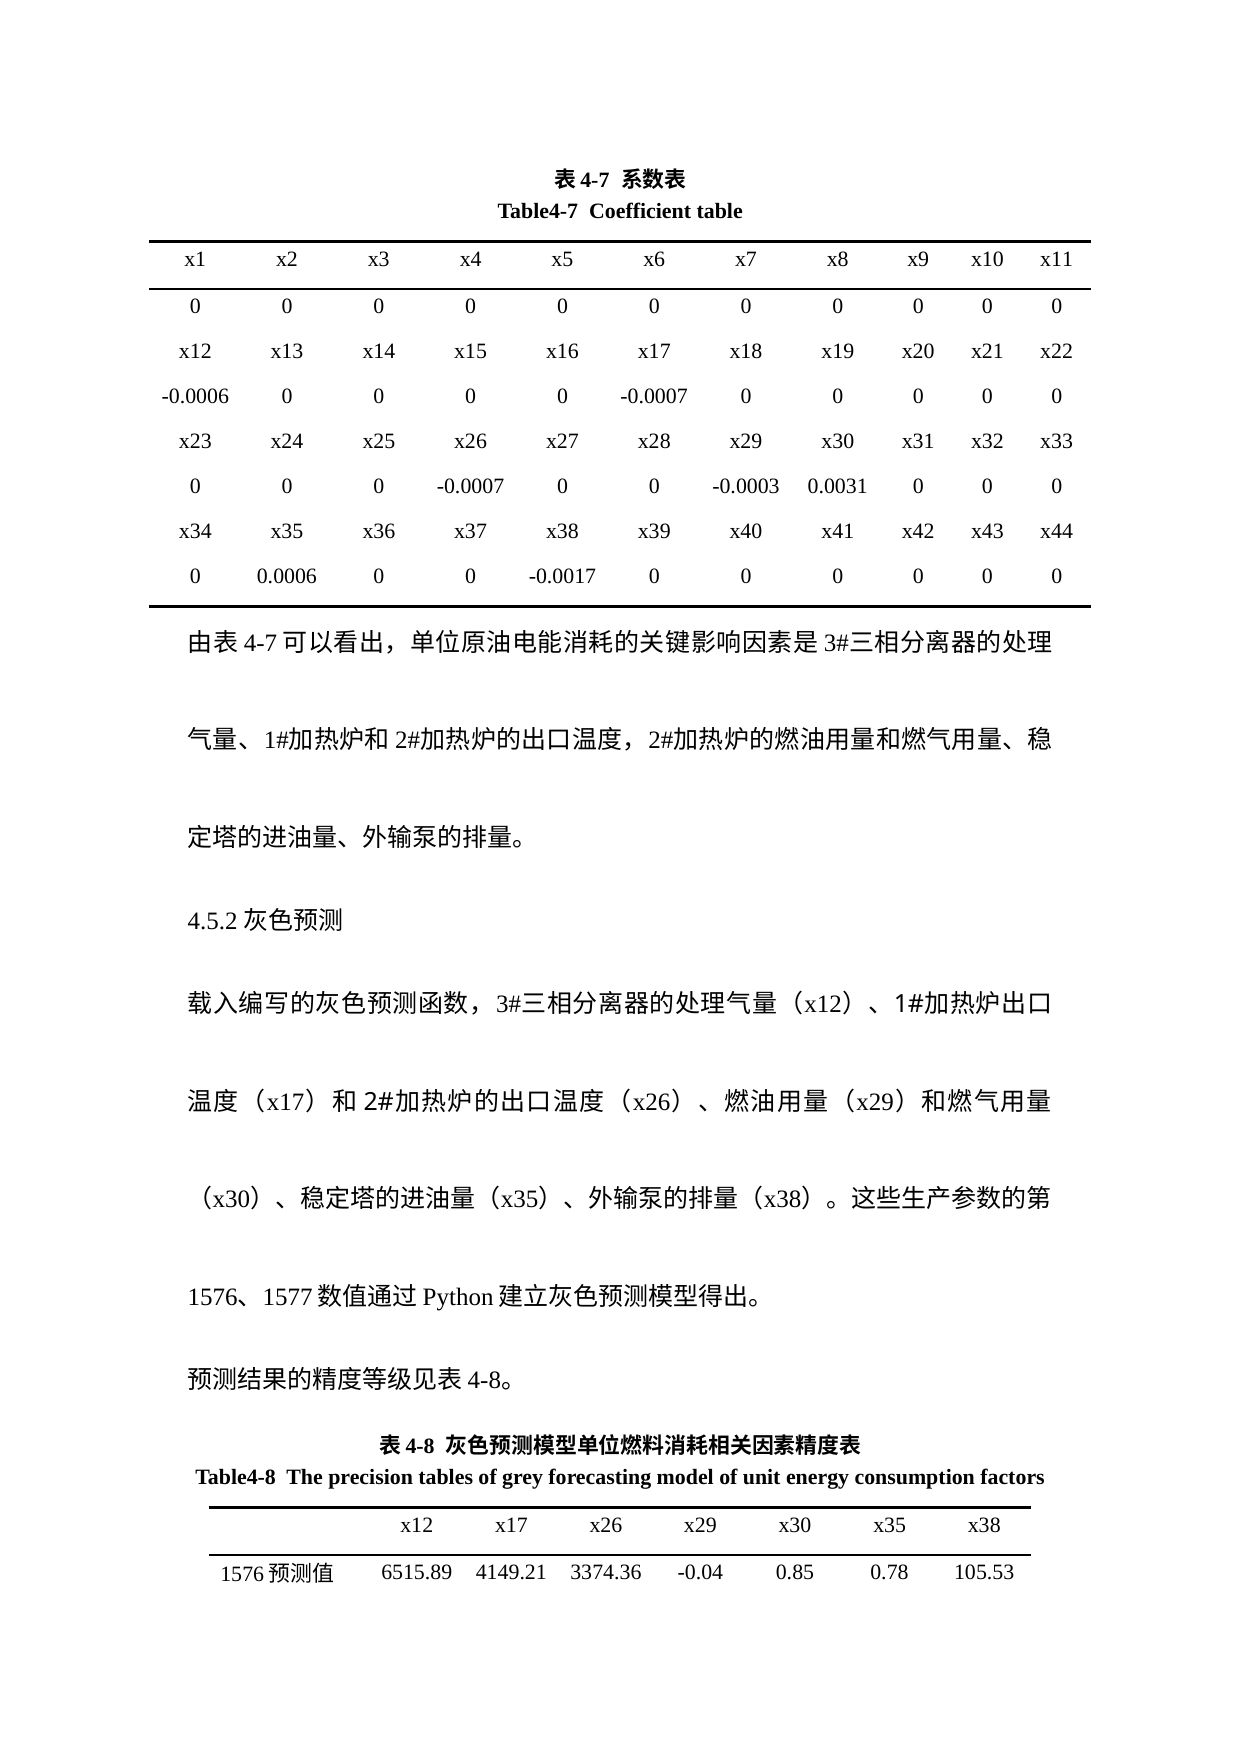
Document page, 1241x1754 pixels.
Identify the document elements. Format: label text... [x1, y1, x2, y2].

table_cell x16 [516, 335, 608, 380]
table_header x9 [884, 243, 952, 288]
text 4.5.2 灰色预测 [187, 886, 1053, 951]
table_cell -0.0006 [149, 380, 241, 425]
table_cell 0 [953, 290, 1022, 335]
table_cell 0 [700, 290, 792, 335]
table_cell 0 [516, 470, 608, 515]
text 表4-8 灰色预测模型单位燃料消耗相关因素精度表 [187, 1428, 1053, 1460]
table_cell -0.0003 [700, 470, 792, 515]
table_cell -0.0017 [516, 560, 608, 605]
table_cell 0 [792, 560, 883, 605]
table_cell 6515.89 [369, 1556, 464, 1588]
table_cell x19 [792, 335, 883, 380]
table_cell 0 [792, 290, 883, 335]
table_cell x43 [953, 515, 1022, 560]
table_cell 0 [700, 560, 792, 605]
table_cell 0.0006 [241, 560, 333, 605]
table_cell x24 [241, 425, 333, 470]
table_cell 0 [516, 380, 608, 425]
table_cell x23 [149, 425, 241, 470]
table_header x38 [937, 1509, 1031, 1554]
table_cell 0 [333, 470, 424, 515]
table_cell 0 [884, 290, 952, 335]
table_cell x18 [700, 335, 792, 380]
table_cell x26 [424, 425, 516, 470]
table_header x5 [516, 243, 608, 288]
table_header x8 [792, 243, 883, 288]
table_header [209, 1509, 369, 1554]
table_header x1 [149, 243, 241, 288]
table_cell 0 [241, 380, 333, 425]
table_cell 1576预测值 [209, 1556, 369, 1588]
text Table4-7 Coefficient table [187, 194, 1053, 227]
table_cell x42 [884, 515, 952, 560]
table_cell x44 [1022, 515, 1091, 560]
table_cell 105.53 [937, 1556, 1031, 1588]
table_cell x27 [516, 425, 608, 470]
table_cell x37 [424, 515, 516, 560]
table_cell 0 [424, 290, 516, 335]
table_cell x38 [516, 515, 608, 560]
table_cell 0 [333, 380, 424, 425]
table_cell x12 [149, 335, 241, 380]
table_header x12 [369, 1509, 464, 1554]
table_cell 0 [608, 560, 700, 605]
table_cell 0 [884, 560, 952, 605]
table_cell x35 [241, 515, 333, 560]
table_cell x34 [149, 515, 241, 560]
table_cell 0 [792, 380, 883, 425]
table_cell x36 [333, 515, 424, 560]
table_cell 0 [333, 560, 424, 605]
table_cell x15 [424, 335, 516, 380]
table_cell x21 [953, 335, 1022, 380]
table_cell 0.78 [842, 1556, 937, 1588]
table_cell 0 [333, 290, 424, 335]
table_cell x17 [608, 335, 700, 380]
table_cell 0 [241, 470, 333, 515]
table_cell 0 [884, 470, 952, 515]
table_cell x22 [1022, 335, 1091, 380]
table_cell 0 [516, 290, 608, 335]
table_header x35 [842, 1509, 937, 1554]
table_header x26 [558, 1509, 653, 1554]
text 载入编写的灰色预测函数，3#三相分离器的处理气量（x12）、1#加热炉出口温度（x17）和2#加热炉的出口温度（x26）、燃油用量（x29）和燃气用量（x30）、稳定塔的进油量（x35）、外输泵的排量（x38）。这些生产参数的第1576、1577数值通过Python建立灰色预测模型得出。 [187, 969, 1053, 1327]
table_header x17 [464, 1509, 558, 1554]
text Table4-8 The precision tables of grey forecasting model of unit energy consumption factors [187, 1460, 1053, 1493]
table_cell x29 [700, 425, 792, 470]
table_cell -0.0007 [424, 470, 516, 515]
table_header x29 [653, 1509, 747, 1554]
table_cell x31 [884, 425, 952, 470]
table_cell 4149.21 [464, 1556, 558, 1588]
table_cell 0 [1022, 560, 1091, 605]
table_cell x33 [1022, 425, 1091, 470]
table_cell 0 [1022, 470, 1091, 515]
table_cell x28 [608, 425, 700, 470]
text 由表4-7可以看出，单位原油电能消耗的关键影响因素是3#三相分离器的处理气量、1#加热炉和2#加热炉的出口温度，2#加热炉的燃油用量和燃气用量、稳定塔的进油量、外输泵的排量。 [187, 608, 1053, 868]
table_cell 0 [149, 560, 241, 605]
table_cell x13 [241, 335, 333, 380]
table_cell -0.0007 [608, 380, 700, 425]
table_cell 0 [953, 560, 1022, 605]
text 预测结果的精度等级见表4-8。 [187, 1345, 1053, 1410]
table_header x2 [241, 243, 333, 288]
table_cell x41 [792, 515, 883, 560]
table_cell 0 [149, 470, 241, 515]
table_cell 0 [1022, 290, 1091, 335]
table_cell x30 [792, 425, 883, 470]
table_cell 0.85 [748, 1556, 842, 1588]
table_cell 0 [241, 290, 333, 335]
table_cell 0 [424, 380, 516, 425]
table_cell 0.0031 [792, 470, 883, 515]
table_header x30 [748, 1509, 842, 1554]
table_header x10 [953, 243, 1022, 288]
table_cell x20 [884, 335, 952, 380]
table_cell 0 [953, 380, 1022, 425]
table_cell x32 [953, 425, 1022, 470]
table_cell 0 [884, 380, 952, 425]
table_header x6 [608, 243, 700, 288]
table_header x3 [333, 243, 424, 288]
table_cell 0 [424, 560, 516, 605]
table_cell x14 [333, 335, 424, 380]
table_cell x39 [608, 515, 700, 560]
table_cell -0.04 [653, 1556, 747, 1588]
table_cell 0 [700, 380, 792, 425]
table_cell 0 [608, 290, 700, 335]
table_cell 0 [953, 470, 1022, 515]
table_cell x40 [700, 515, 792, 560]
text 表4-7 系数表 [187, 162, 1053, 194]
table_cell 0 [608, 470, 700, 515]
table_cell 0 [1022, 380, 1091, 425]
table_header x11 [1022, 243, 1091, 288]
table_header x7 [700, 243, 792, 288]
table_header x4 [424, 243, 516, 288]
table_cell 3374.36 [558, 1556, 653, 1588]
table_cell x25 [333, 425, 424, 470]
table_cell 0 [149, 290, 241, 335]
